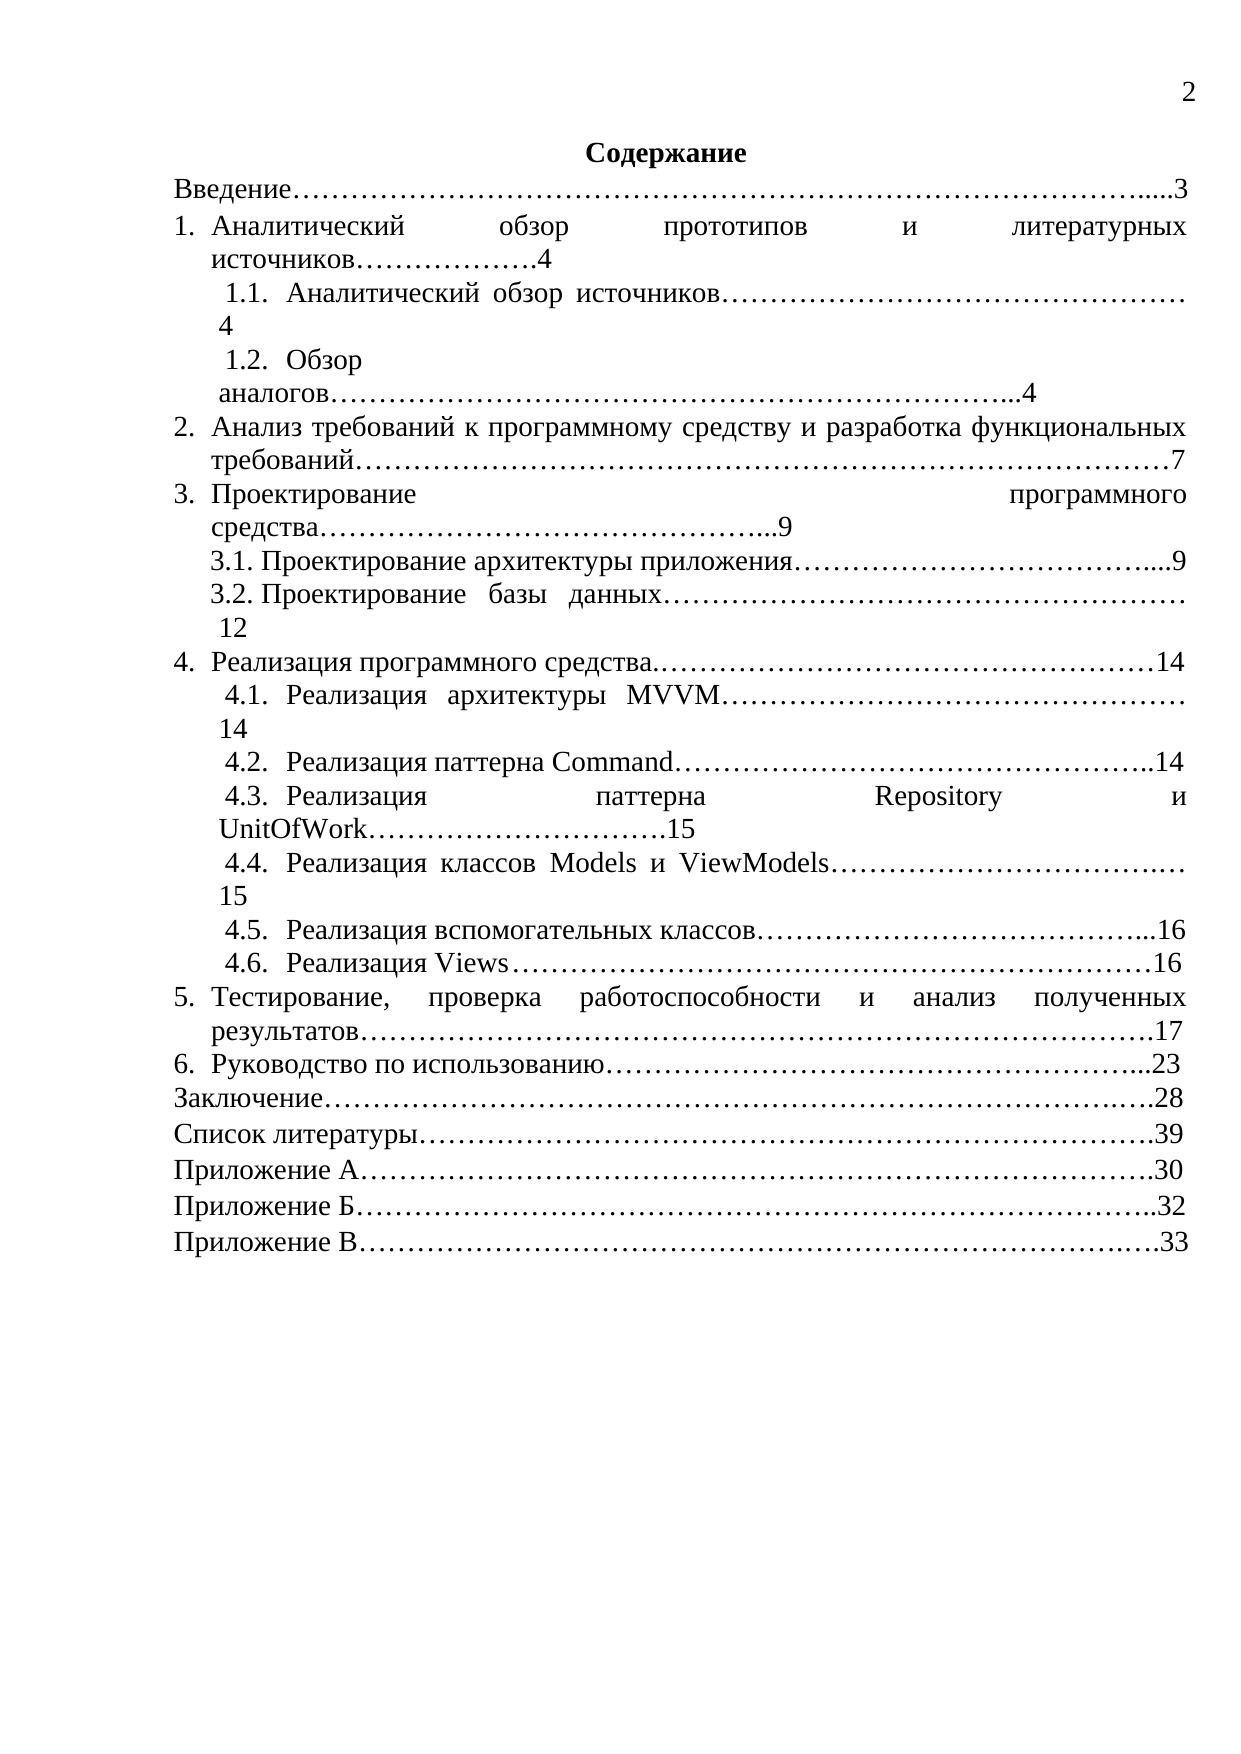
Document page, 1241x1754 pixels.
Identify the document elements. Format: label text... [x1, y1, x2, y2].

list Тестирование, проверка работоспособности и анализ полученных результатов……………………………………………………………………….17 [173, 979, 1187, 1046]
list Обзор аналогов……………………………………………………………...4 [218, 342, 1187, 409]
list Проектирование базы данных………………………………………………12 [210, 577, 1187, 644]
list Реализация паттерна Command…………………………………………..14 [218, 744, 1187, 778]
list Анализ требований к программному средству и разработка функциональных требований…………………………………………………………………………7 [173, 409, 1187, 476]
text Введение…………………………………………………………………………….....3 [136, 172, 1196, 205]
list Реализация Views …………………………………………………………16 [218, 946, 1187, 979]
list Проектирование архитектуры приложения………………………………....9 [210, 543, 1187, 577]
list Реализация программного средства.……………………………………………14 [173, 644, 1187, 677]
text Список литературы………………………………………………………………….39 [136, 1116, 1196, 1149]
list Реализация вспомогательных классов…………………………………...16 [218, 912, 1187, 946]
list Реализация архитектуры MVVM…………………………………………14 [218, 677, 1187, 744]
text Содержание [136, 135, 1196, 169]
text Заключение……………………………………………………………………….….28 [136, 1080, 1196, 1113]
list Аналитический обзор прототипов и литературных источников……………….4 [173, 208, 1187, 275]
list Аналитический обзор источников…………………………………………4 [218, 275, 1187, 342]
text Приложение А……………………………………………………………………….30 [136, 1152, 1196, 1186]
list Реализация классов Models и ViewModels…………………………….…15 [218, 845, 1187, 912]
list Руководство по использованию………………………………………………...23 [173, 1046, 1187, 1080]
text Приложение В…………………………………………………………………….….33 [136, 1224, 1196, 1258]
list Реализация паттерна Repository и UnitOfWork………………………….15 [218, 778, 1187, 845]
text Приложение Б………………………………………………………………………..32 [136, 1188, 1196, 1222]
list Проектирование программного средства………………………………………...9 [173, 476, 1187, 543]
